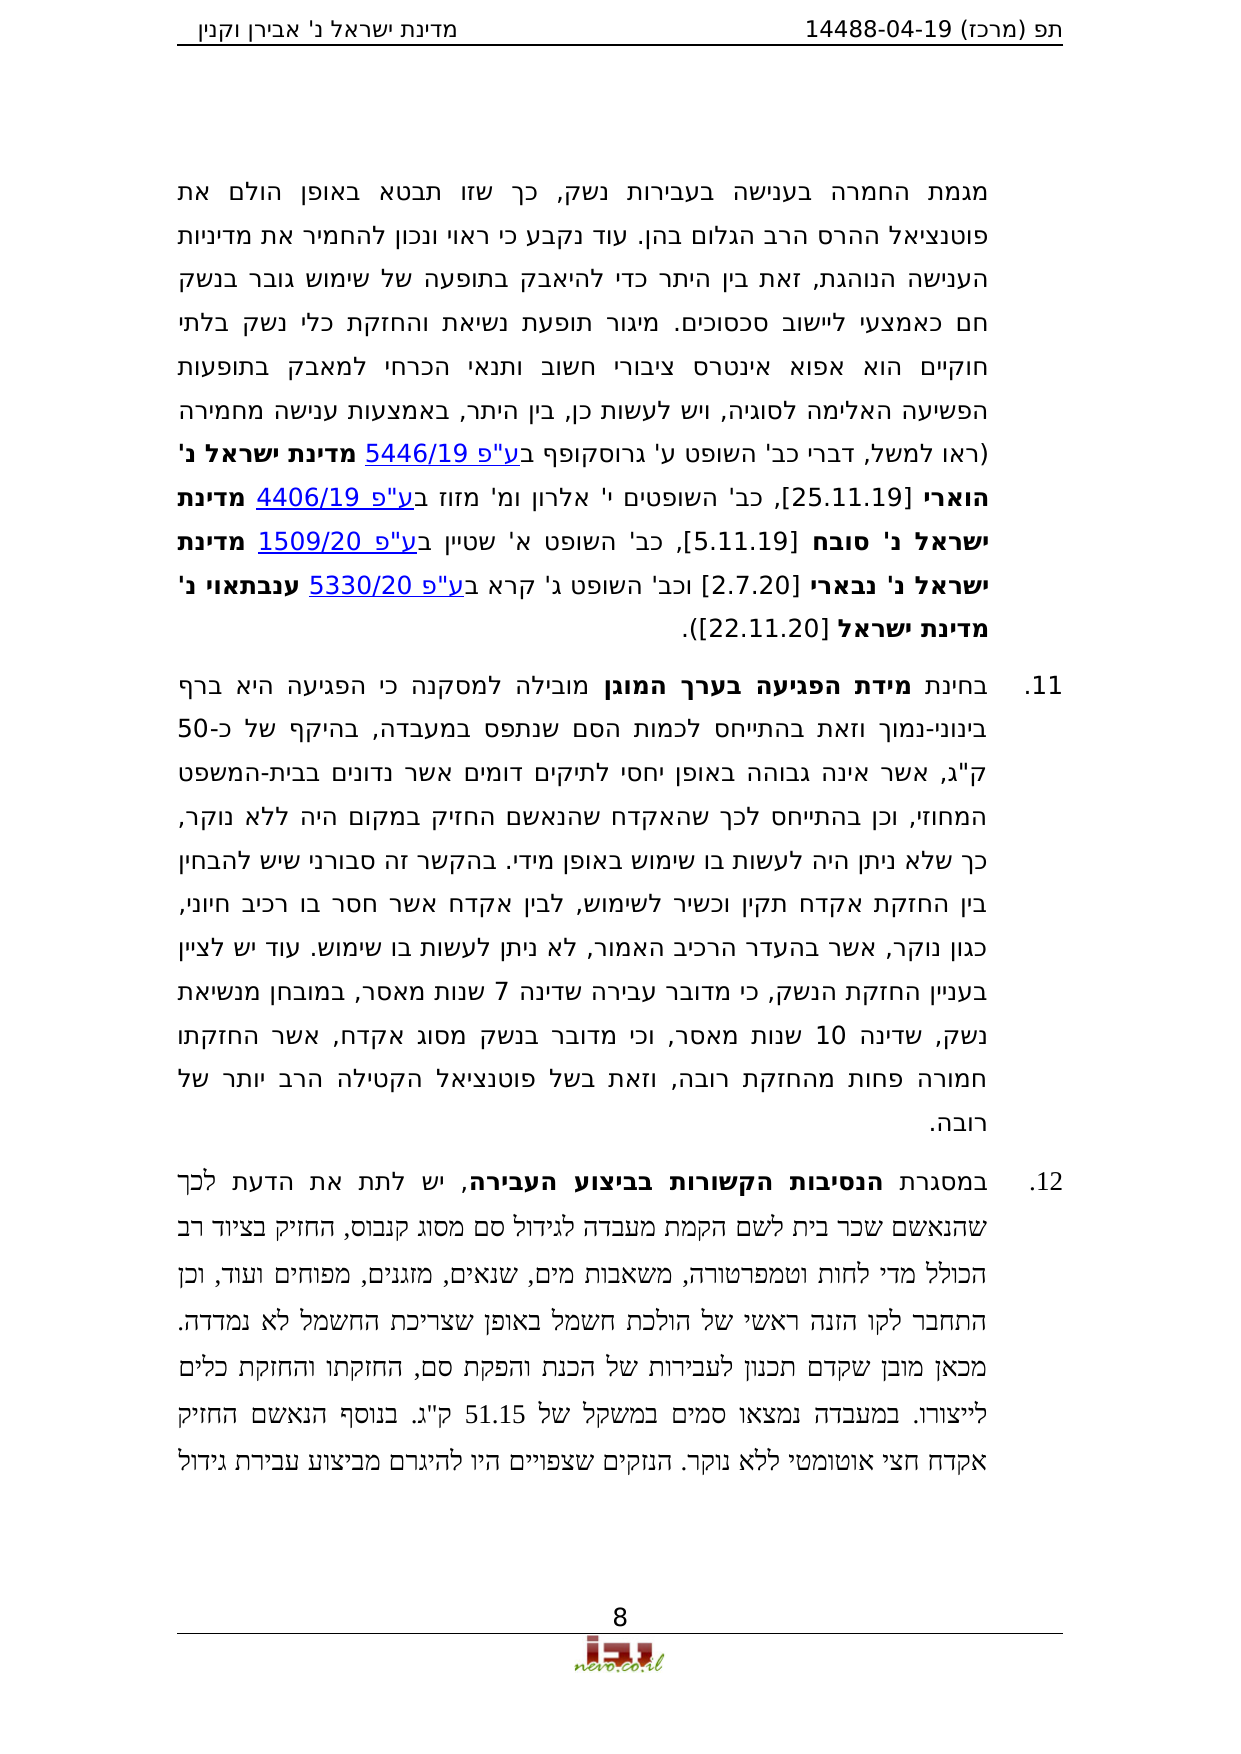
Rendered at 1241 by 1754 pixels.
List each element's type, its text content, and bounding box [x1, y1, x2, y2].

list בחינת מידת הפגיעה בערך המוגן מובילה למסקנה כי הפגיעה היא ברף בינוני-נמוך וזאת בהתייחס לכמות הסם שנתפס במעבדה, בהיקף של כ-50 ק"ג, אשר אינה גבוהה באופן יחסי לתיקים דומים אשר נדונים בבית-המשפט המחוזי, וכן בהתייחס לכך שהאקדח שהנאשם החזיק במקום היה ללא נוקר, כך שלא ניתן היה לעשות בו שימוש באופן מידי. בהקשר זה סבורני שיש להבחין בין החזקת אקדח תקין וכשיר לשימוש, לבין אקדח אשר חסר בו רכיב חיוני, כגון נוקר, אשר בהעדר הרכיב האמור, לא ניתן לעשות בו שימוש. עוד יש לציין בעניין החזקת הנשק, כי מדובר עבירה שדינה 7 שנות מאסר, במובחן מנשיאת נשק, שדינה 10 שנות מאסר, וכי מדובר בנשק מסוג אקדח, אשר החזקתו חמורה פחות מהחזקת רובה, וזאת בשל פוטנציאל הקטילה הרב יותר של רובה. [177, 671, 1063, 1138]
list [177, 177, 989, 644]
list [177, 1165, 1063, 1476]
picture [574, 1635, 666, 1673]
